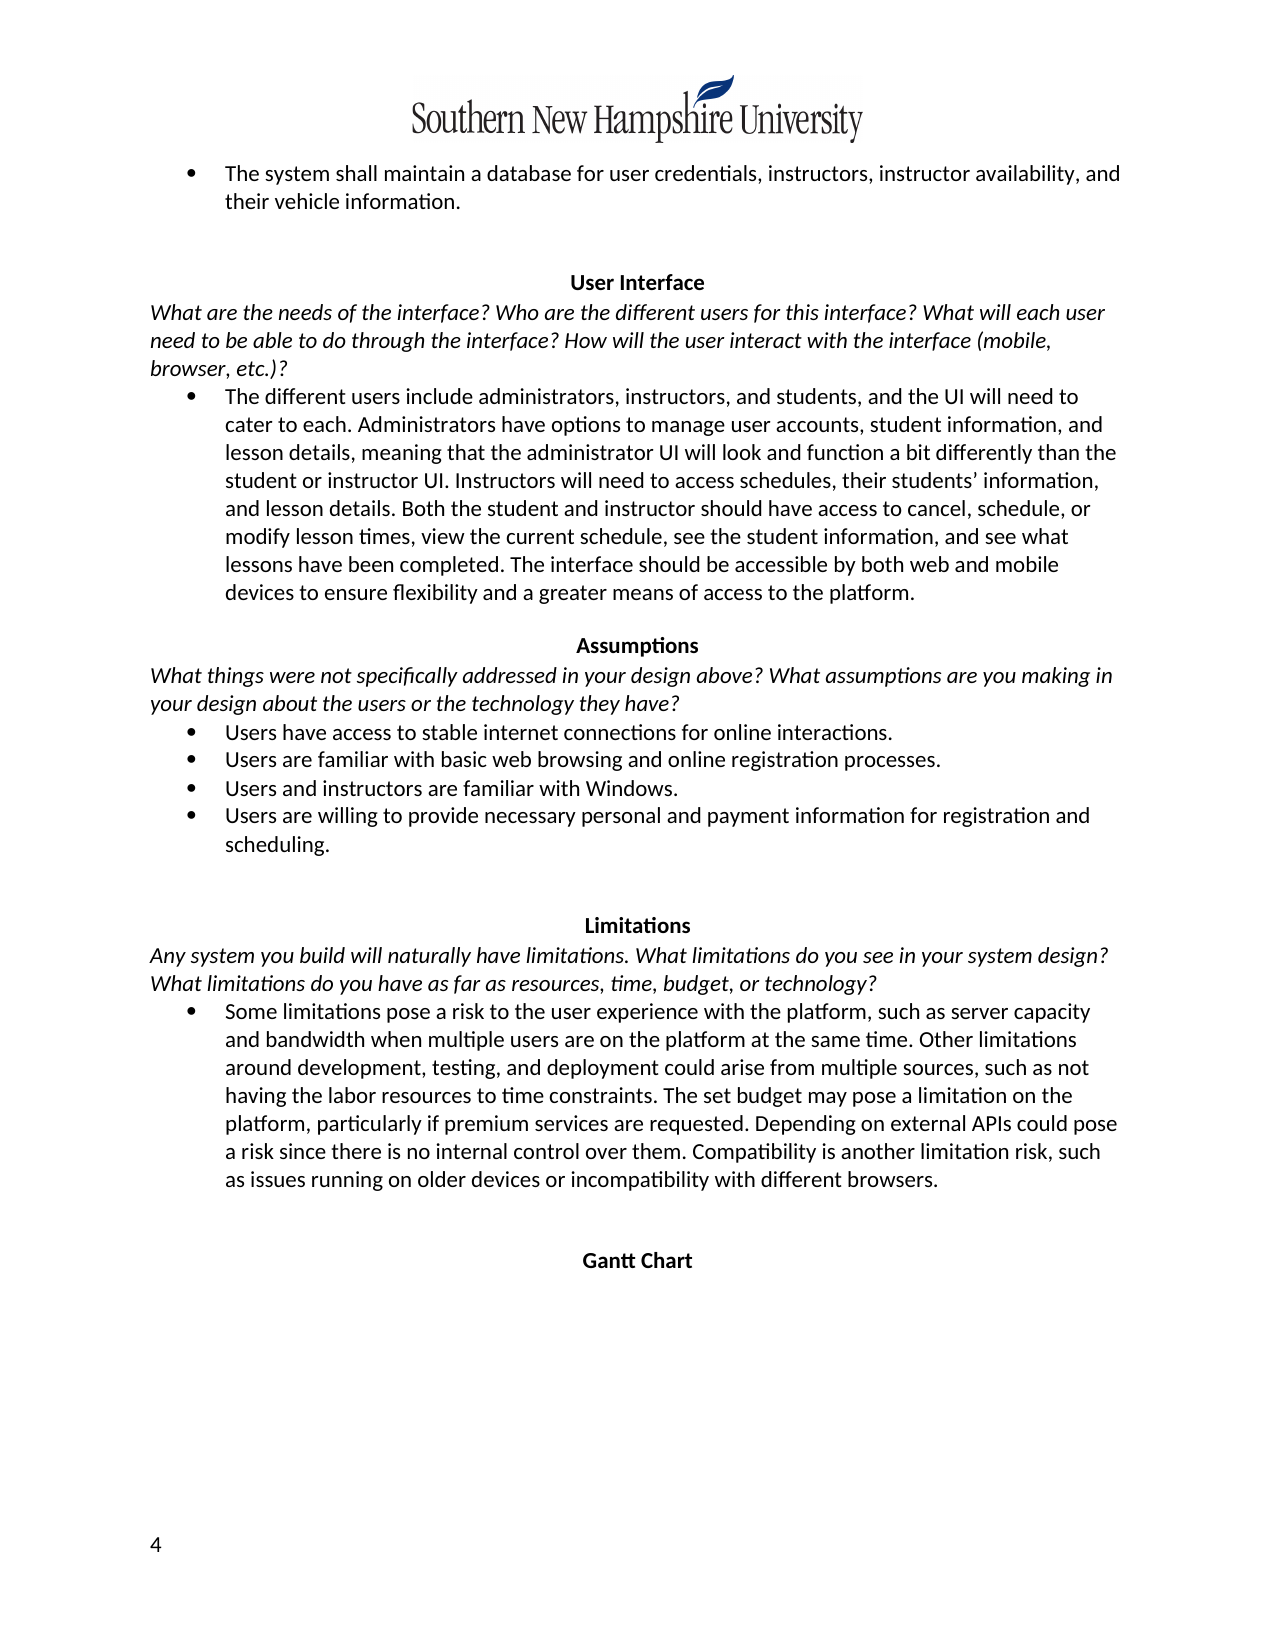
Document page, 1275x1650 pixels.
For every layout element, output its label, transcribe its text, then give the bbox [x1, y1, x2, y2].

subtitle User Interface [150, 268, 1125, 296]
list The different users include administrators, instructors, and students, and the UI will need to cater to each. Administrators have options to manage user accounts, student information, and lesson details, meaning that the administrator UI will look and function a bit differently than the student or instructor UI. Instructors will need to access schedules, their students’ information, and lesson details. Both the student and instructor should have access to cancel, schedule, or modify lesson times, view the current schedule, see the student information, and see what lessons have been completed. The interface should be accessible by both web and mobile devices to ensure flexibility and a greater means of access to the platform. [187, 382, 1125, 606]
text What things were not specifically addressed in your design above? What assumptions are you making in your design about the users or the technology they have? [150, 662, 1125, 718]
list Users and instructors are familiar with Windows. [187, 774, 1125, 802]
list Users have access to stable internet connections for online interactions. [187, 718, 1125, 746]
subtitle Limitations [150, 911, 1125, 939]
list Some limitations pose a risk to the user experience with the platform, such as server capacity and bandwidth when multiple users are on the platform at the same time. Other limitations around development, testing, and deployment could arise from multiple sources, such as not having the labor resources to time constraints. The set budget may pose a limitation on the platform, particularly if premium services are requested. Depending on external APIs could pose a risk since there is no internal control over them. Compatibility is another limitation risk, such as issues running on older devices or incompatibility with different browsers. [187, 997, 1125, 1193]
subtitle Assumptions [150, 631, 1125, 659]
list Users are familiar with basic web browsing and online registration processes. [187, 746, 1125, 774]
subtitle Gantt Chart [150, 1246, 1125, 1274]
list The system shall maintain a database for user credentials, instructors, instructor availability, and their vehicle information. [187, 159, 1125, 215]
picture [412, 75, 863, 143]
text Any system you build will naturally have limitations. What limitations do you see in your system design? What limitations do you have as far as resources, time, budget, or technology? [150, 941, 1125, 997]
text What are the needs of the interface? Who are the different users for this interface? What will each user need to be able to do through the interface? How will the user interact with the interface (mobile, browser, etc.)? [150, 298, 1125, 382]
list Users are willing to provide necessary personal and payment information for registration and scheduling. [187, 802, 1125, 858]
